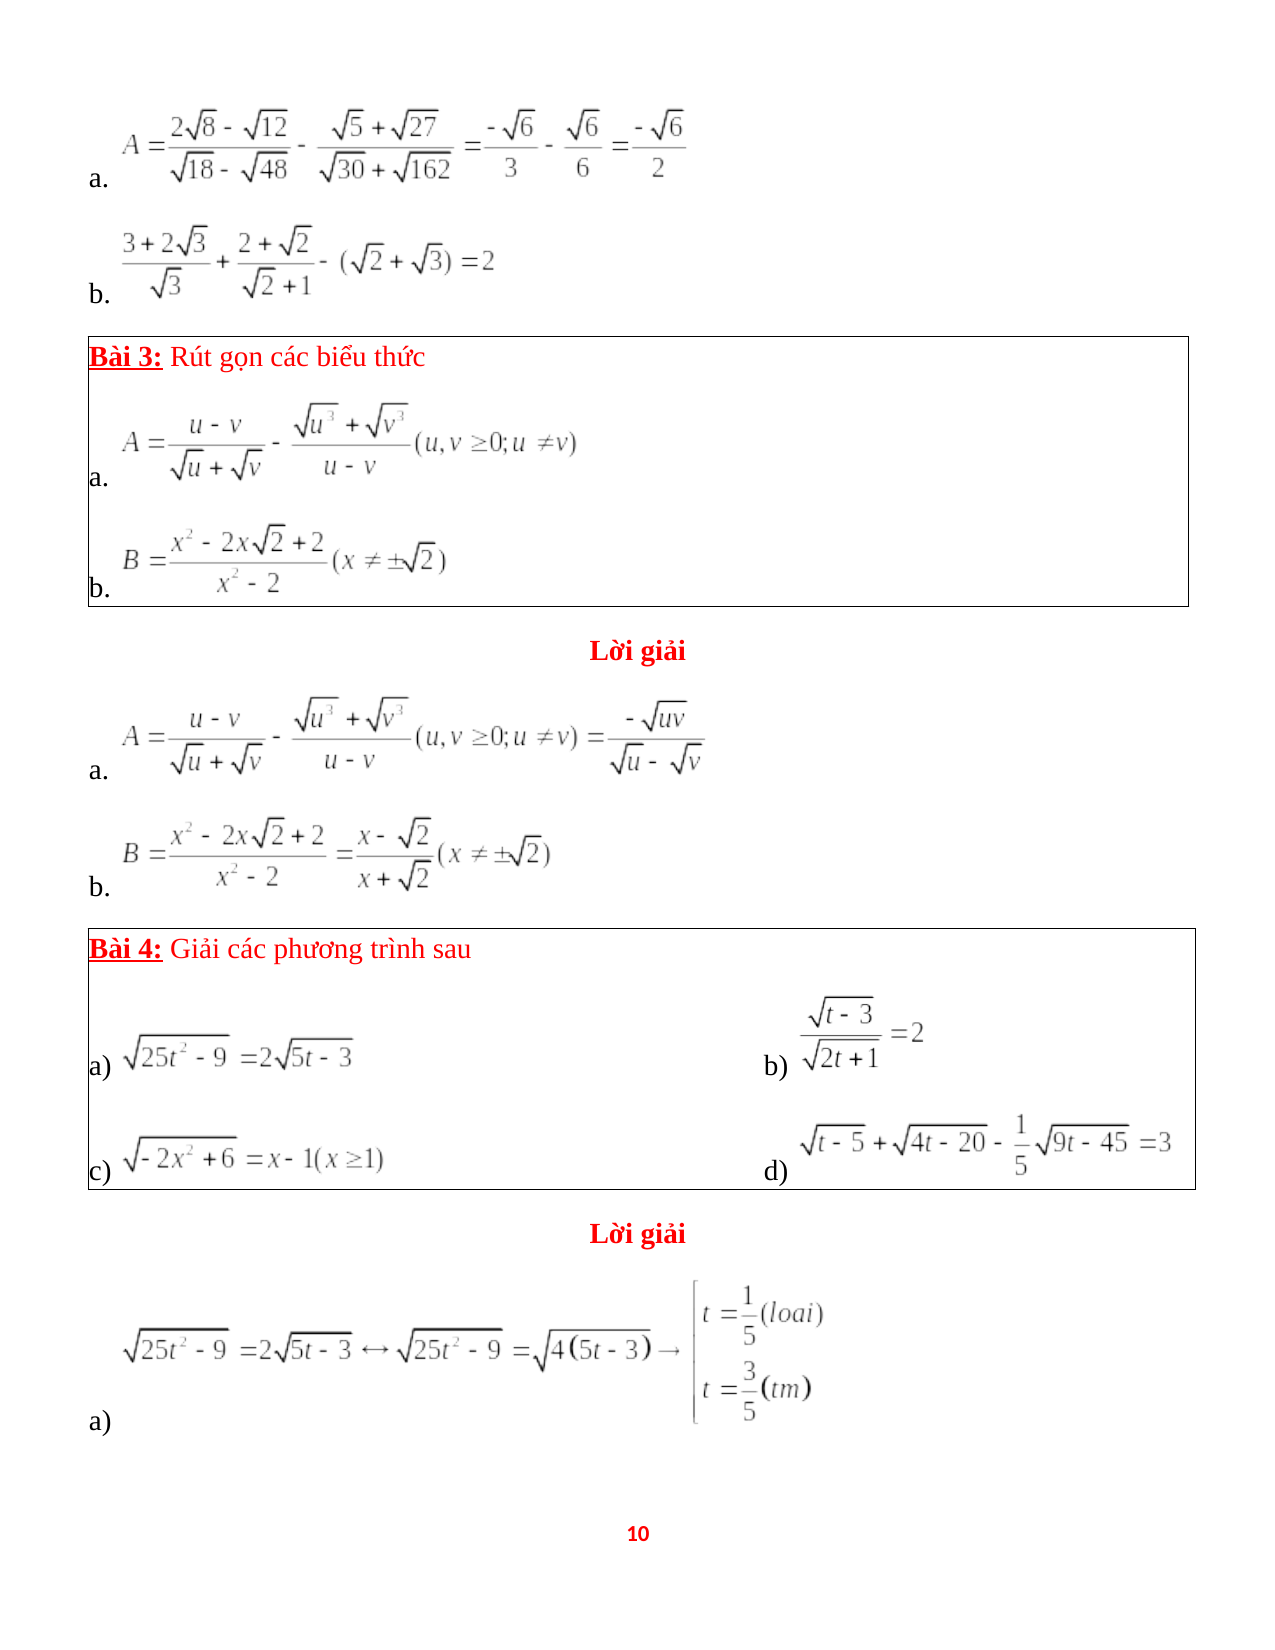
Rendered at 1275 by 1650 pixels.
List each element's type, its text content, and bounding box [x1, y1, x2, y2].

text c) d) [89, 1104, 1195, 1189]
text a. [89, 103, 1186, 194]
text b. [89, 219, 1186, 310]
text Bài 3: Rút gọn các biểu thức [89, 337, 1188, 373]
text Bài 4: Giải các phương trình sau [89, 929, 1195, 965]
text Lời giải [89, 1216, 1186, 1249]
text a) [89, 1275, 1186, 1436]
text a) b) [89, 988, 1195, 1081]
text Lời giải [89, 633, 1186, 666]
text a. [89, 692, 1186, 786]
text a. [89, 395, 1188, 492]
text b. [89, 515, 1188, 606]
text b. [89, 812, 1186, 902]
